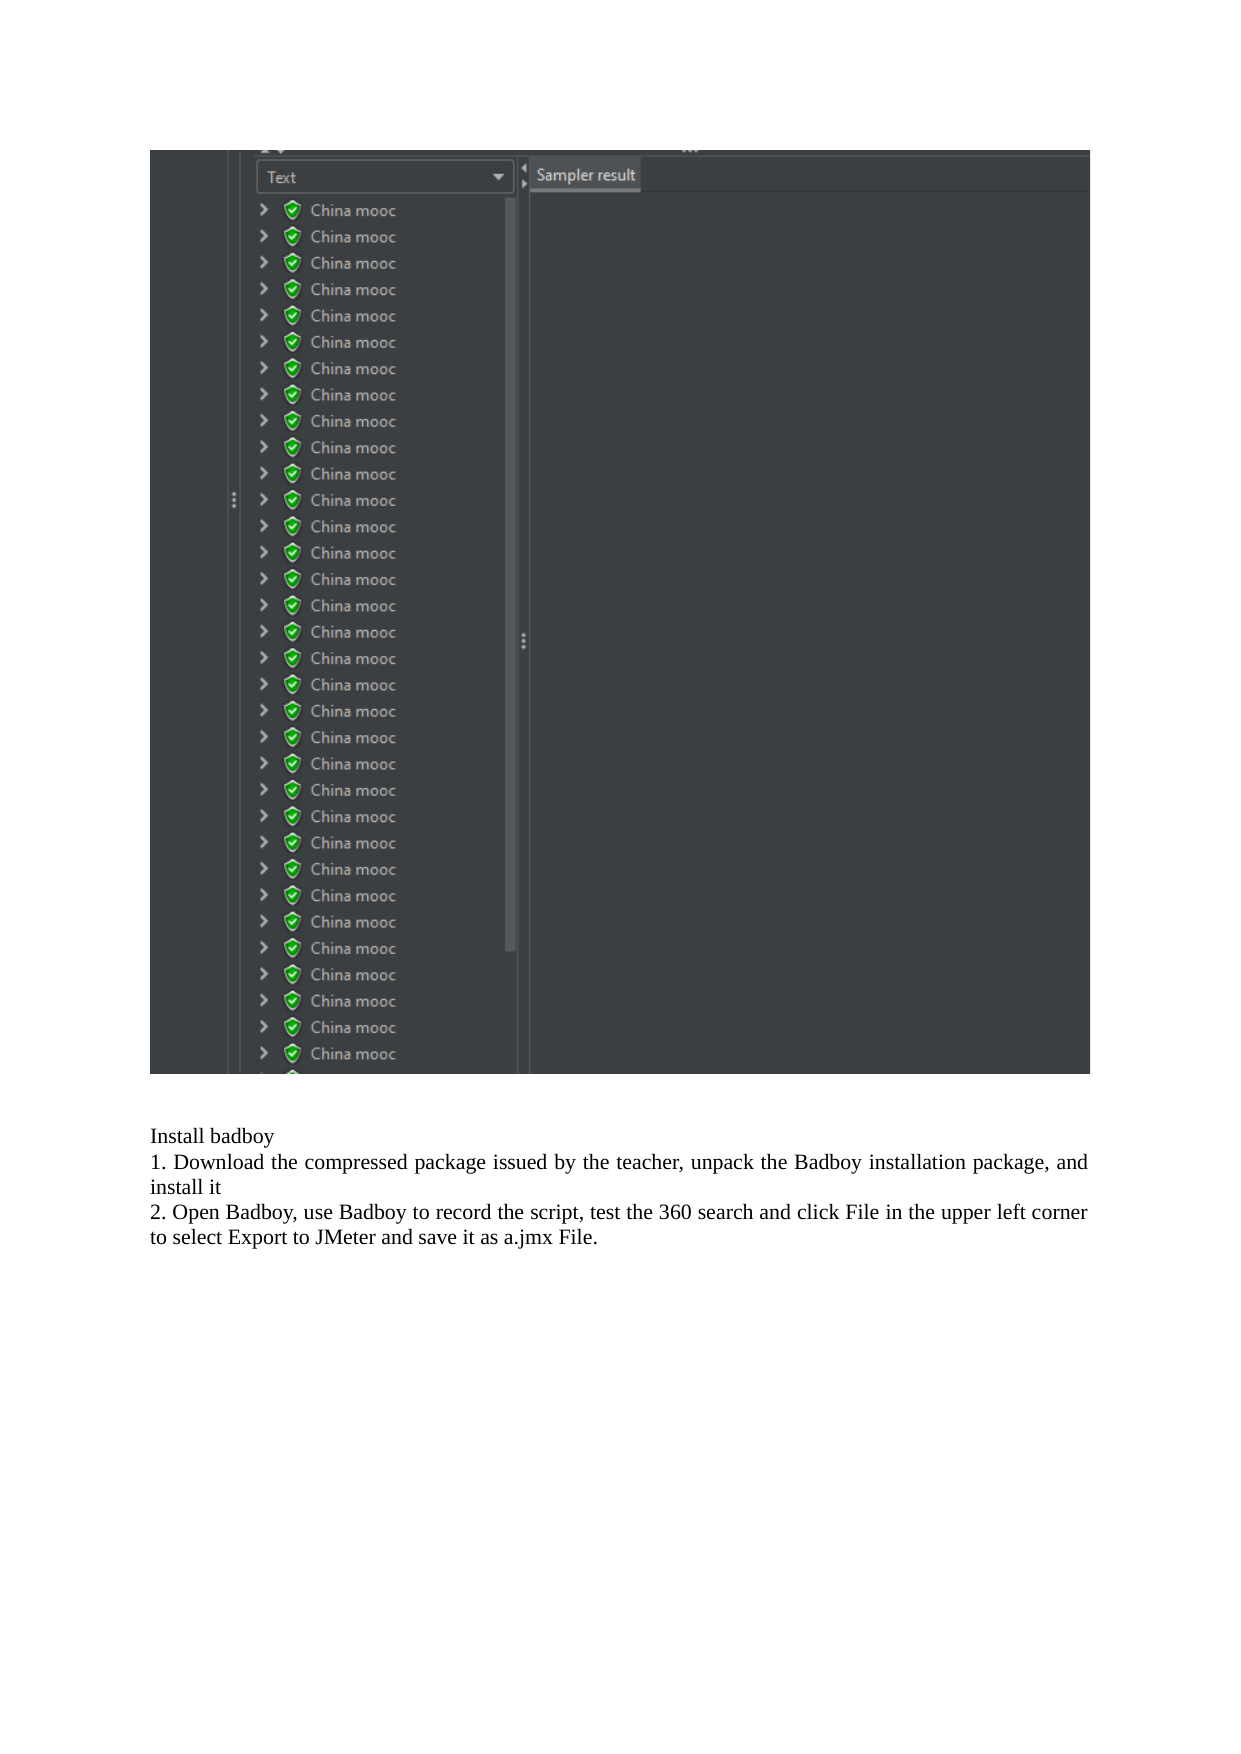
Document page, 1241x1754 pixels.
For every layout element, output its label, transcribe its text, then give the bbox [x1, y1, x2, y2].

text 1. Download the compressed package issued by the teacher, unpack the Badboy installation package, and install it [150, 1149, 1090, 1199]
text Install badboy [150, 1123, 1090, 1149]
picture [150, 150, 1091, 1074]
text 2. Open Badboy, use Badboy to record the script, test the 360 search and click File in the upper left corner to select Export to JMeter and save it as a.jmx File. [150, 1199, 1090, 1249]
